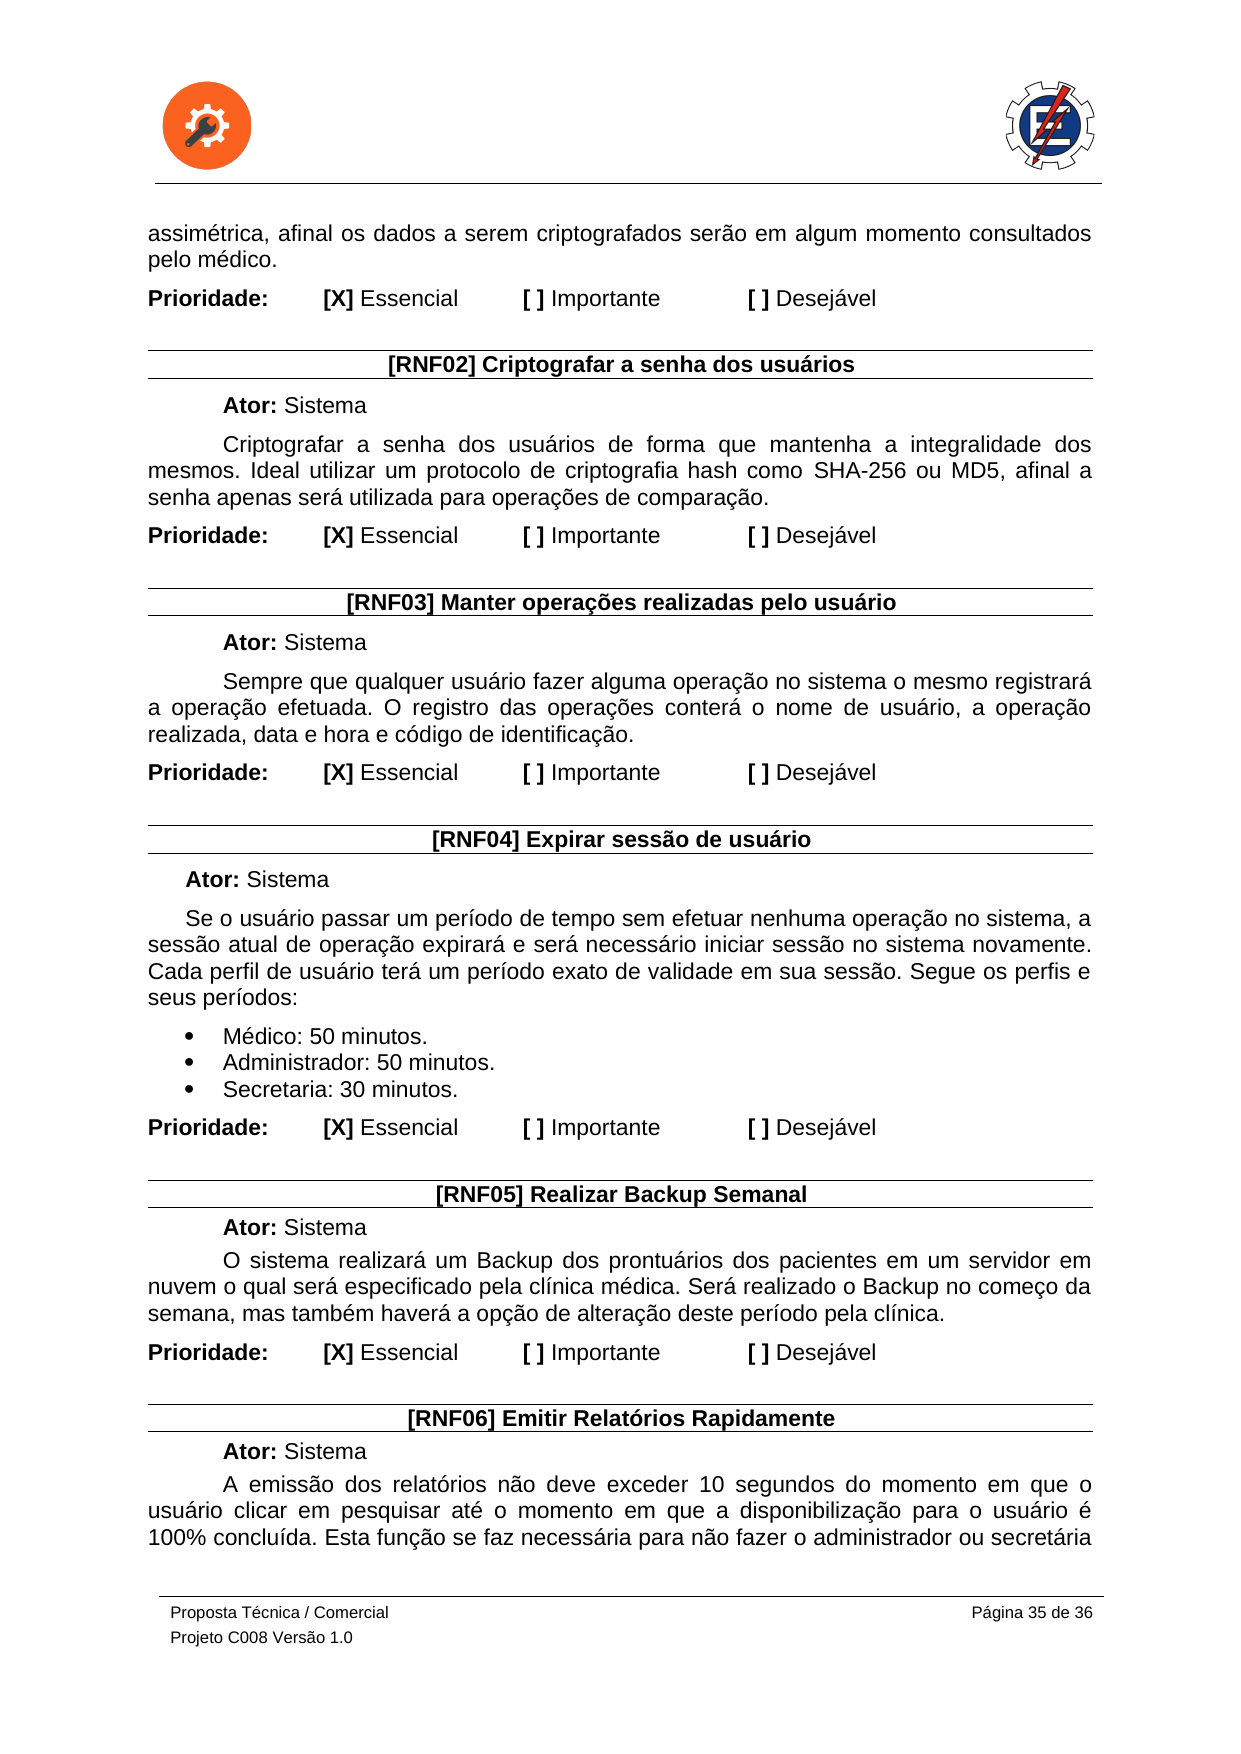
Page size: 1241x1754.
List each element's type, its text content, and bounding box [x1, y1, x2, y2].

text Prioridade: [X] Essencial [ ] Importante [ ] Desejável [148, 285, 1092, 312]
picture [1005, 81, 1095, 170]
text Prioridade: [X] Essencial [ ] Importante [ ] Desejável [148, 522, 1092, 549]
text Ator: Sistema [148, 629, 1092, 655]
list Administrador: 50 minutos. [185, 1049, 1092, 1076]
text Ator: Sistema [148, 1214, 1092, 1241]
text Prioridade: [X] Essencial [ ] Importante [ ] Desejável [148, 759, 1092, 786]
text Sempre que qualquer usuário fazer alguma operação no sistema o mesmo registrará a operação efetuada. O registro das operações conterá o nome de usuário, a operação realizada, data e hora e código de identificação. [148, 668, 1092, 747]
text Se o usuário passar um período de tempo sem efetuar nenhuma operação no sistema, a sessão atual de operação expirará e será necessário iniciar sessão no sistema novamente. Cada perfil de usuário terá um período exato de validade em sua sessão. Segue os perfis e seus períodos: [148, 905, 1092, 1010]
table_header [RNF03] Manter operações realizadas pelo usuário [148, 589, 1092, 615]
text Prioridade: [X] Essencial [ ] Importante [ ] Desejável [148, 1114, 1092, 1141]
list Secretaria: 30 minutos. [185, 1076, 1092, 1102]
text Prioridade: [X] Essencial [ ] Importante [ ] Desejável [148, 1338, 1092, 1365]
table_header [RNF06] Emitir Relatórios Rapidamente [148, 1405, 1092, 1431]
text Ator: Sistema [148, 1438, 1092, 1465]
table_header [RNF02] Criptografar a senha dos usuários [148, 351, 1092, 378]
table_header [RNF04] Expirar sessão de usuário [148, 826, 1092, 852]
picture [162, 81, 252, 170]
list Médico: 50 minutos. [185, 1023, 1092, 1049]
text Ator: Sistema [148, 866, 1092, 892]
text Criptografar a senha dos usuários de forma que mantenha a integralidade dos mesmos. Ideal utilizar um protocolo de criptografia hash como SHA-256 ou MD5, afinal a senha apenas será utilizada para operações de comparação. [148, 431, 1092, 510]
text Ator: Sistema [148, 392, 1092, 418]
text O sistema realizará um Backup dos prontuários dos pacientes em um servidor em nuvem o qual será especificado pela clínica médica. Será realizado o Backup no começo da semana, mas também haverá a opção de alteração deste período pela clínica. [148, 1247, 1092, 1326]
table_header [RNF05] Realizar Backup Semanal [148, 1181, 1092, 1207]
